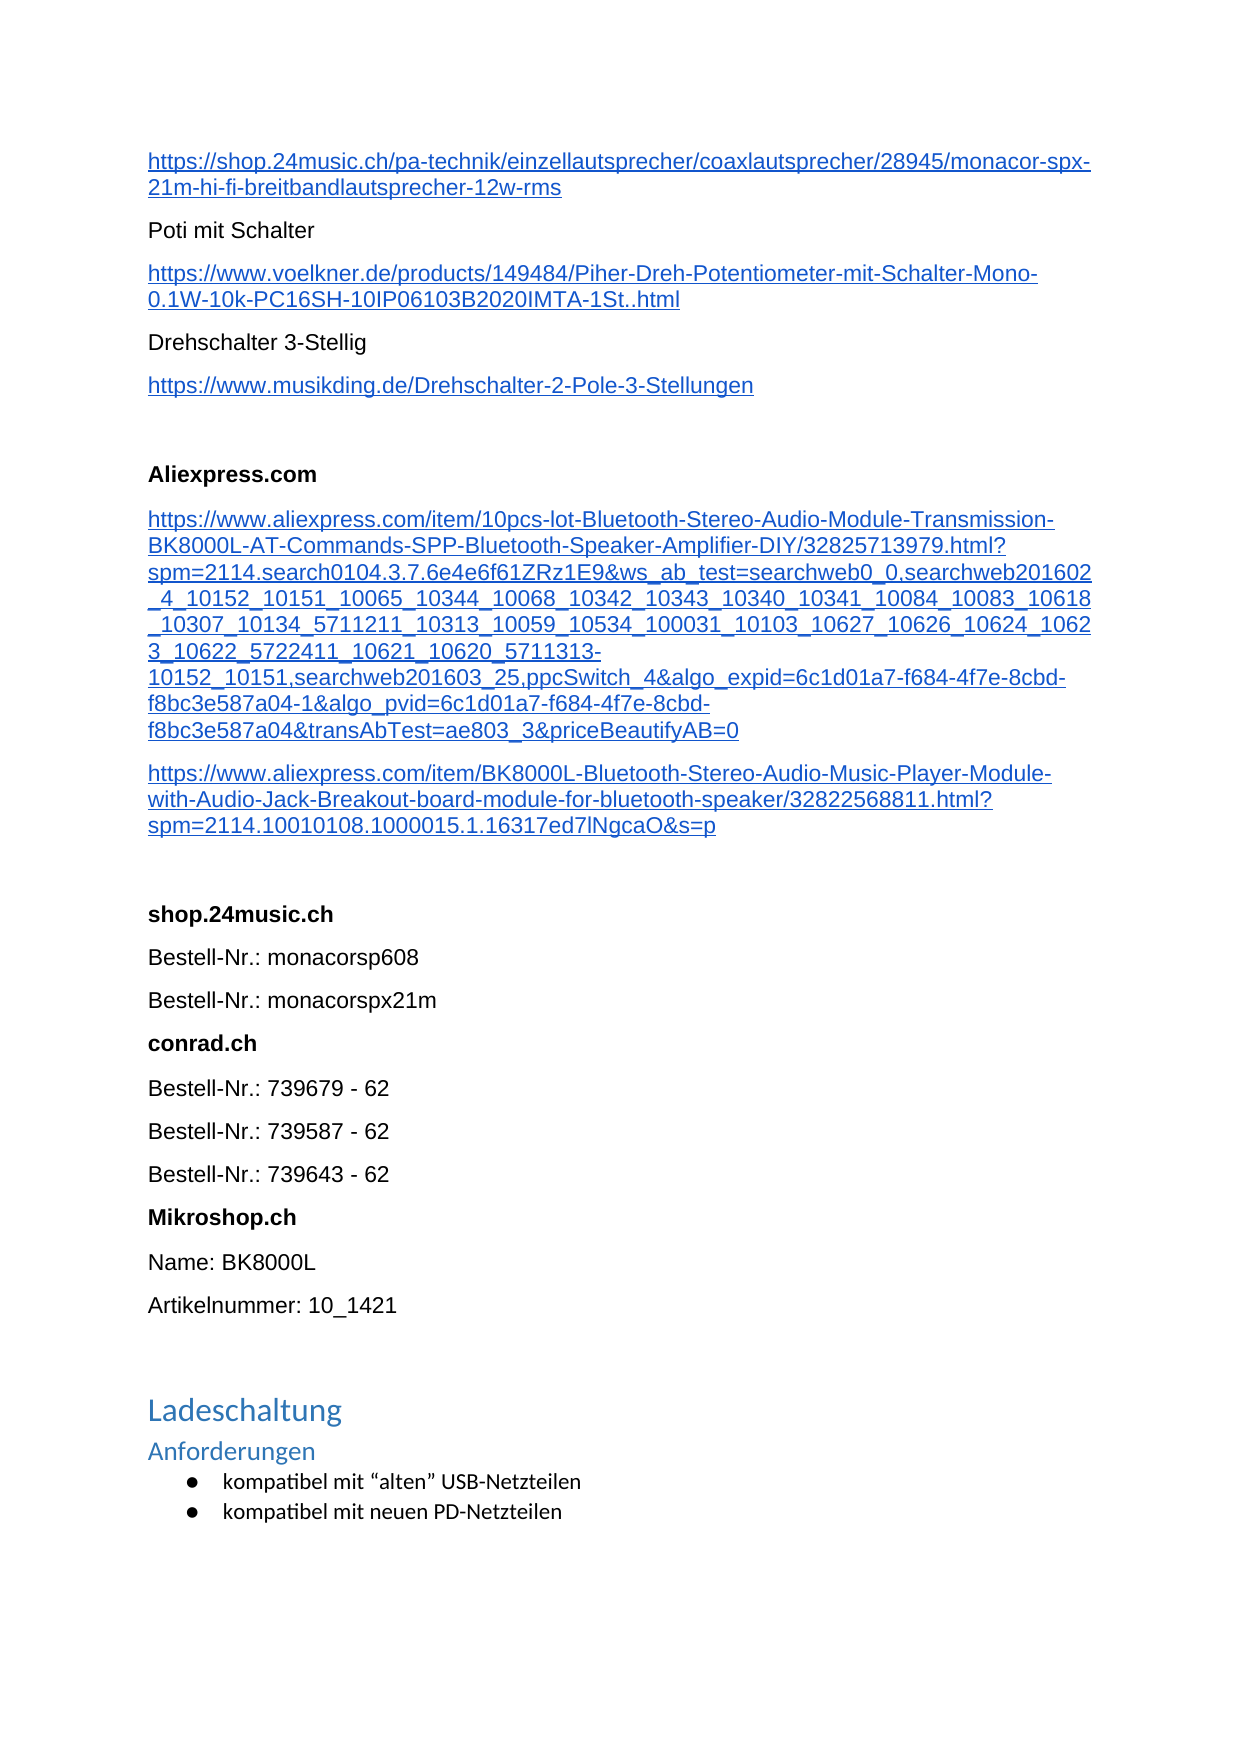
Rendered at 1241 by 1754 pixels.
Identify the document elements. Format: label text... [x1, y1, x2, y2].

subtitle Ladeschaltung [148, 1389, 1093, 1430]
text Aliexpress.com [148, 461, 1093, 487]
text Name: BK8000L [148, 1249, 1093, 1276]
text Drehschalter 3-Stellig [148, 329, 1093, 356]
text Bestell-Nr.: monacorspx21m [148, 987, 1093, 1013]
text shop.24music.ch [148, 901, 1093, 927]
text Bestell-Nr.: 739643 - 62 [148, 1161, 1093, 1187]
text Bestell-Nr.: 739587 - 62 [148, 1118, 1093, 1144]
text conrad.ch [148, 1030, 1093, 1056]
text Poti mit Schalter [148, 217, 1093, 243]
list kompatibel mit “alten” USB-Netzteilen [185, 1467, 1093, 1495]
text Mikroshop.ch [148, 1204, 1093, 1231]
text https://shop.24music.ch/pa-technik/einzellautsprecher/coaxlautsprecher/28945/monacor-spx-21m-hi-fi-breitbandlautsprecher-12w-rms [148, 148, 1093, 200]
text Bestell-Nr.: 739679 - 62 [148, 1075, 1093, 1101]
text https://www.aliexpress.com/item/10pcs-lot-Bluetooth-Stereo-Audio-Module-Transmission-BK8000L-AT-Commands-SPP-Bluetooth-Speaker-Amplifier-DIY/32825713979.html?spm=2114.search0104.3.7.6e4e6f61ZRz1E9&ws_ab_test=searchweb0_0,searchweb201602_4_10152_10151_10065_10344_10068_10342_10343_10340_10341_10084_10083_10618_10307_10134_5711211_10313_10059_10534_100031_10103_10627_10626_10624_10623_10622_5722411_10621_10620_5711313-10152_10151,searchweb201603_25,ppcSwitch_4&algo_expid=6c1d01a7-f684-4f7e-8cbd-f8bc3e587a04-1&algo_pvid=6c1d01a7-f684-4f7e-8cbd-f8bc3e587a04&transAbTest=ae803_3&priceBeautifyAB=0 [148, 506, 1093, 743]
text Bestell-Nr.: monacorsp608 [148, 944, 1093, 970]
text https://www.aliexpress.com/item/BK8000L-Bluetooth-Stereo-Audio-Music-Player-Module-with-Audio-Jack-Breakout-board-module-for-bluetooth-speaker/32822568811.html?spm=2114.10010108.1000015.1.16317ed7lNgcaO&s=p [148, 760, 1093, 839]
subtitle Anforderungen [148, 1434, 1093, 1467]
text https://www.voelkner.de/products/149484/Piher-Dreh-Potentiometer-mit-Schalter-Mono-0.1W-10k-PC16SH-10IP06103B2020IMTA-1St..html [148, 260, 1093, 313]
list kompatibel mit neuen PD-Netzteilen [185, 1497, 1093, 1525]
text Artikelnummer: 10_1421 [148, 1292, 1093, 1319]
text https://www.musikding.de/Drehschalter-2-Pole-3-Stellungen [148, 372, 1093, 399]
